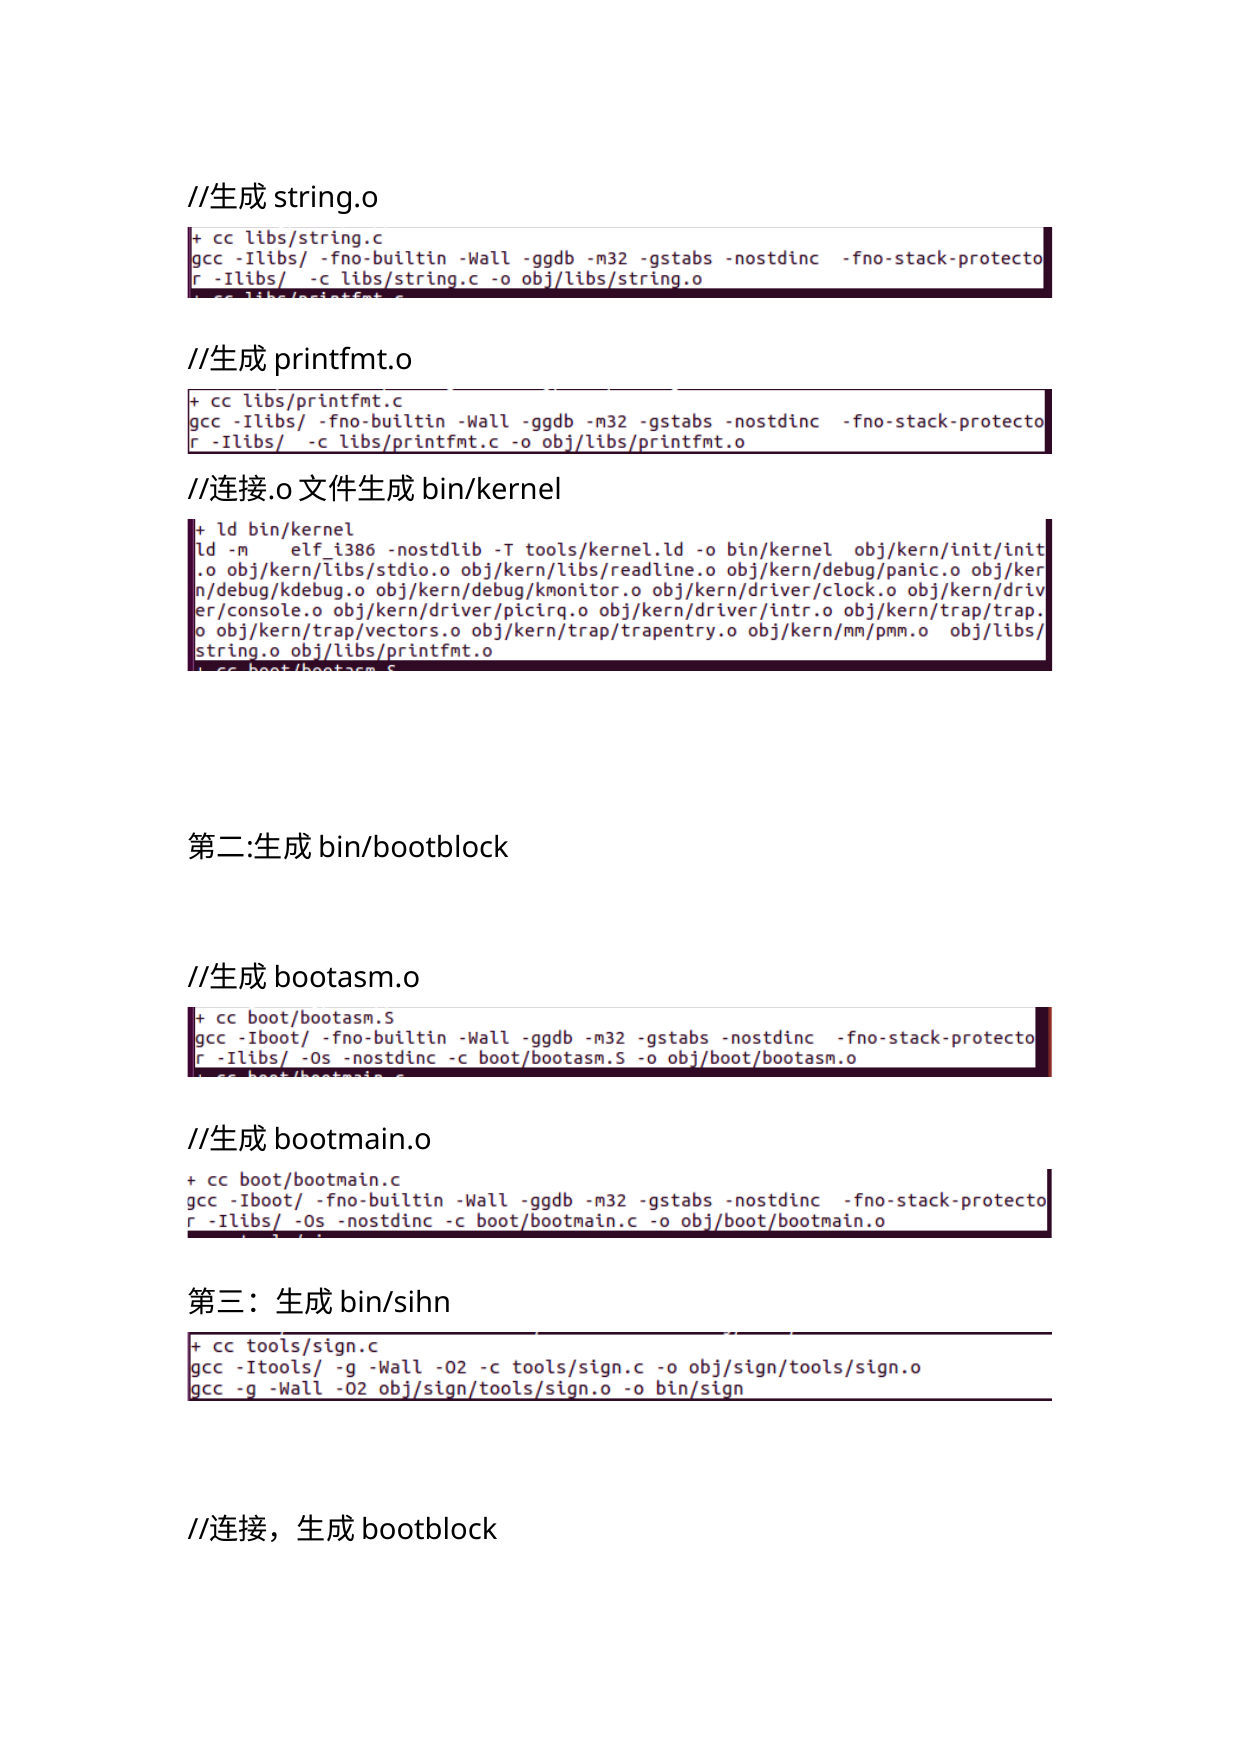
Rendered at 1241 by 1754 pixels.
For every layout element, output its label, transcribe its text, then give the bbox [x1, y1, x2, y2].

text 第三：生成bin/sihn [187, 1267, 1053, 1332]
text 第二:生成bin/bootblock [187, 812, 1053, 877]
text //连接.o文件生成bin/kernel [187, 454, 1053, 519]
picture [187, 227, 1053, 298]
picture [187, 1169, 1052, 1238]
picture [187, 519, 1053, 671]
picture [187, 389, 1052, 454]
text //生成bootasm.o [187, 942, 1053, 1007]
text //生成string.o [187, 162, 1053, 227]
picture [187, 1007, 1053, 1077]
text //连接，生成bootblock [187, 1494, 1053, 1559]
text //生成bootmain.o [187, 1104, 1053, 1169]
text //生成printfmt.o [187, 324, 1053, 389]
picture [187, 1332, 1052, 1401]
